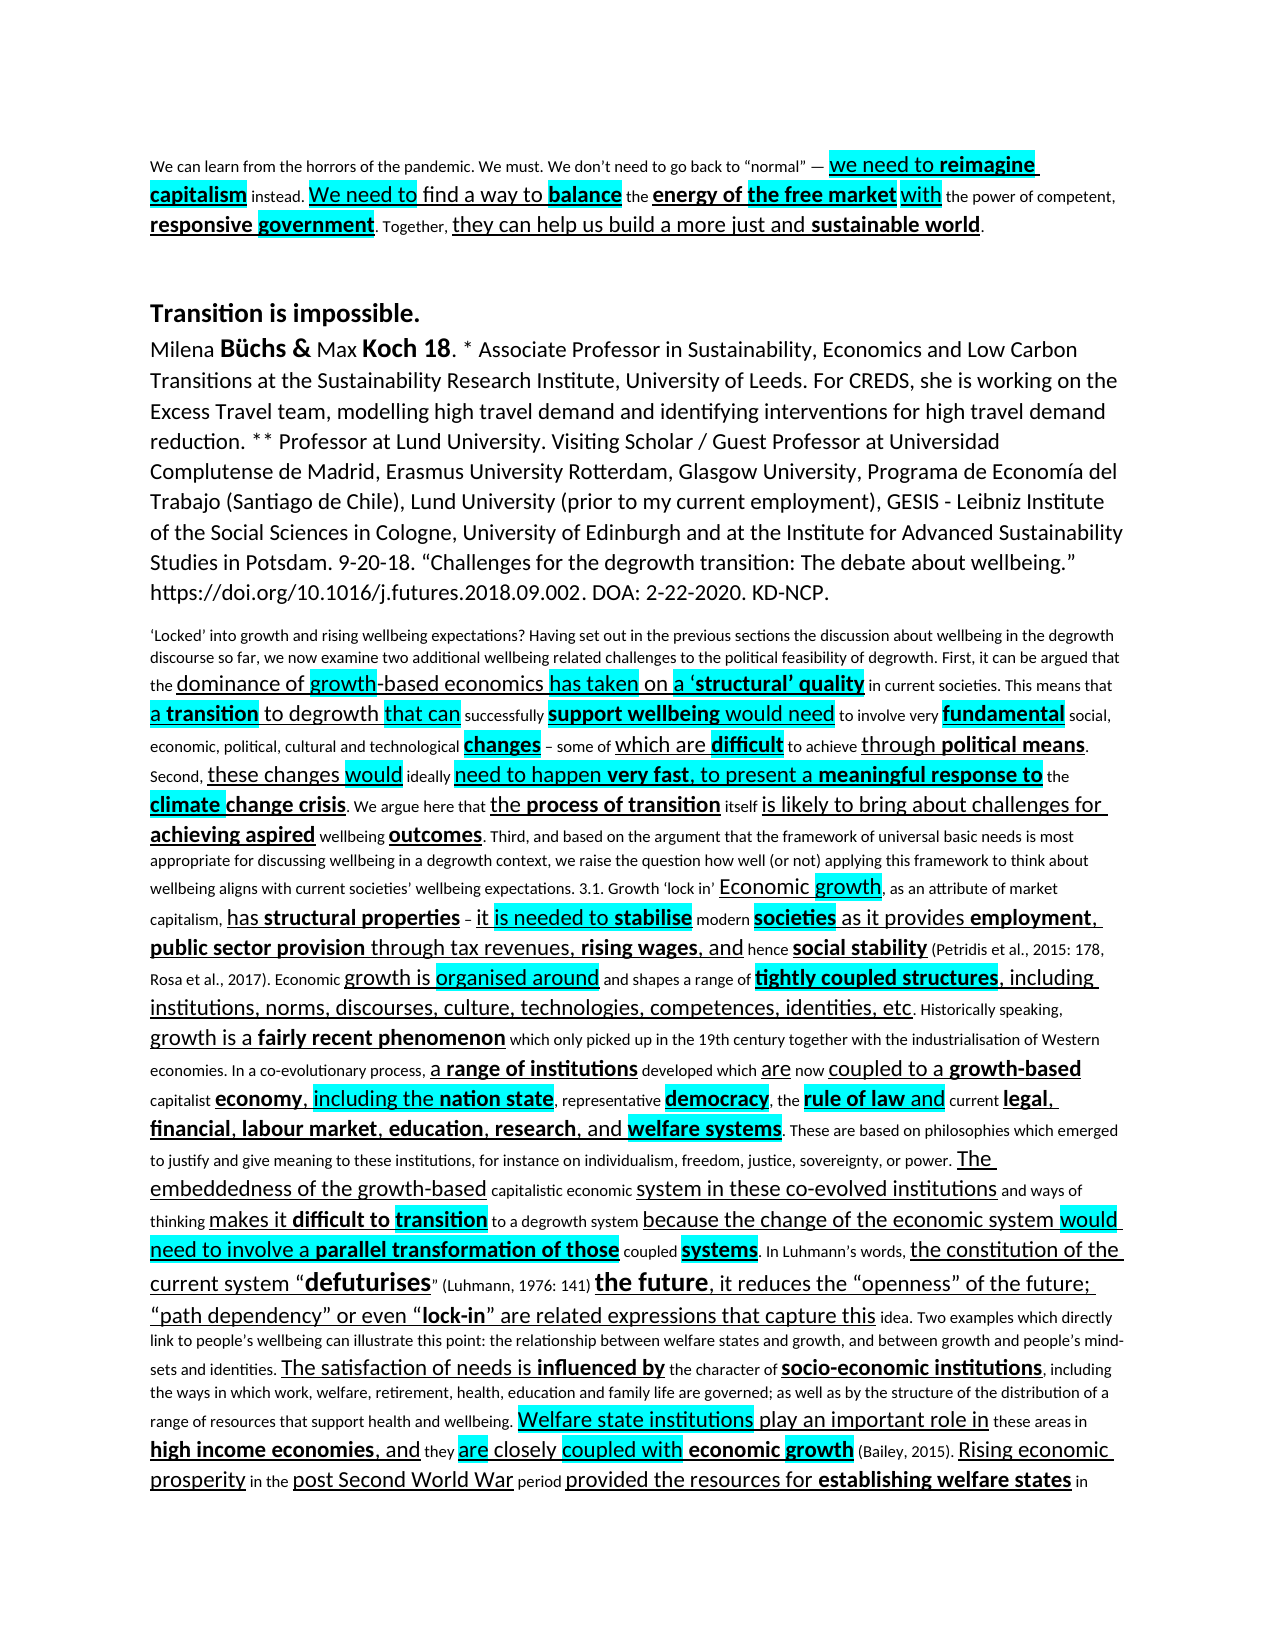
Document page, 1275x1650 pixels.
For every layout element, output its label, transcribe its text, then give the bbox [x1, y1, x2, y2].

subtitle Transition is impossible. [150, 296, 1125, 329]
text We can learn from the horrors of the pandemic. We must. We don’t need to go back to “normal” — we need to reimagine capitalism instead. We need to find a way to balance the energy of the free market with the power of competent, responsive government. Together, they can help us build a more just and sustainable world. [150, 150, 1125, 238]
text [150, 625, 1125, 1493]
text Milena Büchs & Max Koch 18. * Associate Professor in Sustainability, Economics and Low Carbon Transitions at the Sustainability Research Institute, University of Leeds. For CREDS, she is working on the Excess Travel team, modelling high travel demand and identifying interventions for high travel demand reduction. ** Professor at Lund University. Visiting Scholar / Guest Professor at Universidad Complutense de Madrid, Erasmus University Rotterdam, Glasgow University, Programa de Economía del Trabajo (Santiago de Chile), Lund University (prior to my current employment), GESIS - Leibniz Institute of the Social Sciences in Cologne, University of Edinburgh and at the Institute for Advanced Sustainability Studies in Potsdam. 9-20-18. “Challenges for the degrowth transition: The debate about wellbeing.” https://doi.org/10.1016/j.futures.2018.09.002. DOA: 2-22-2020. KD-NCP. [150, 331, 1125, 606]
